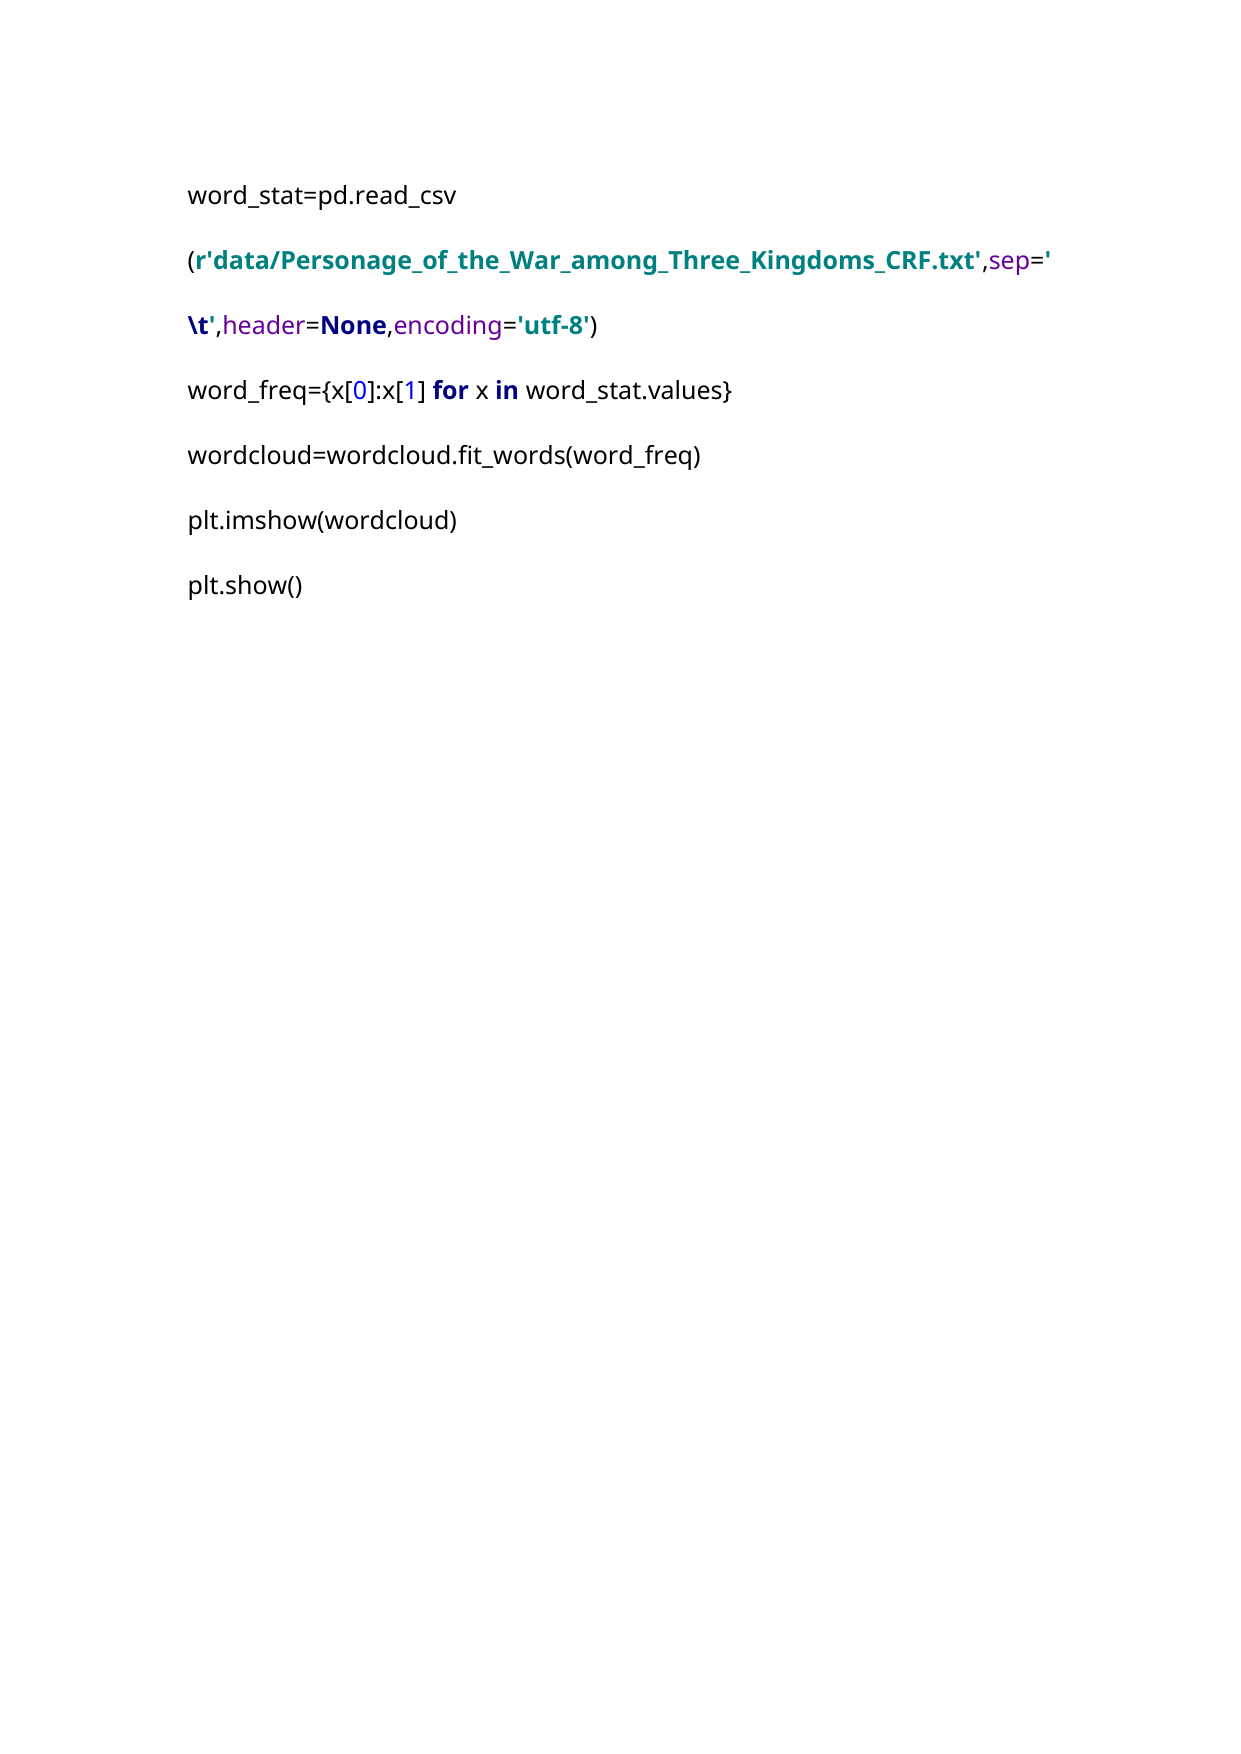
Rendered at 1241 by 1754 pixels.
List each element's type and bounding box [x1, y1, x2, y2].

text [187, 162, 1053, 617]
